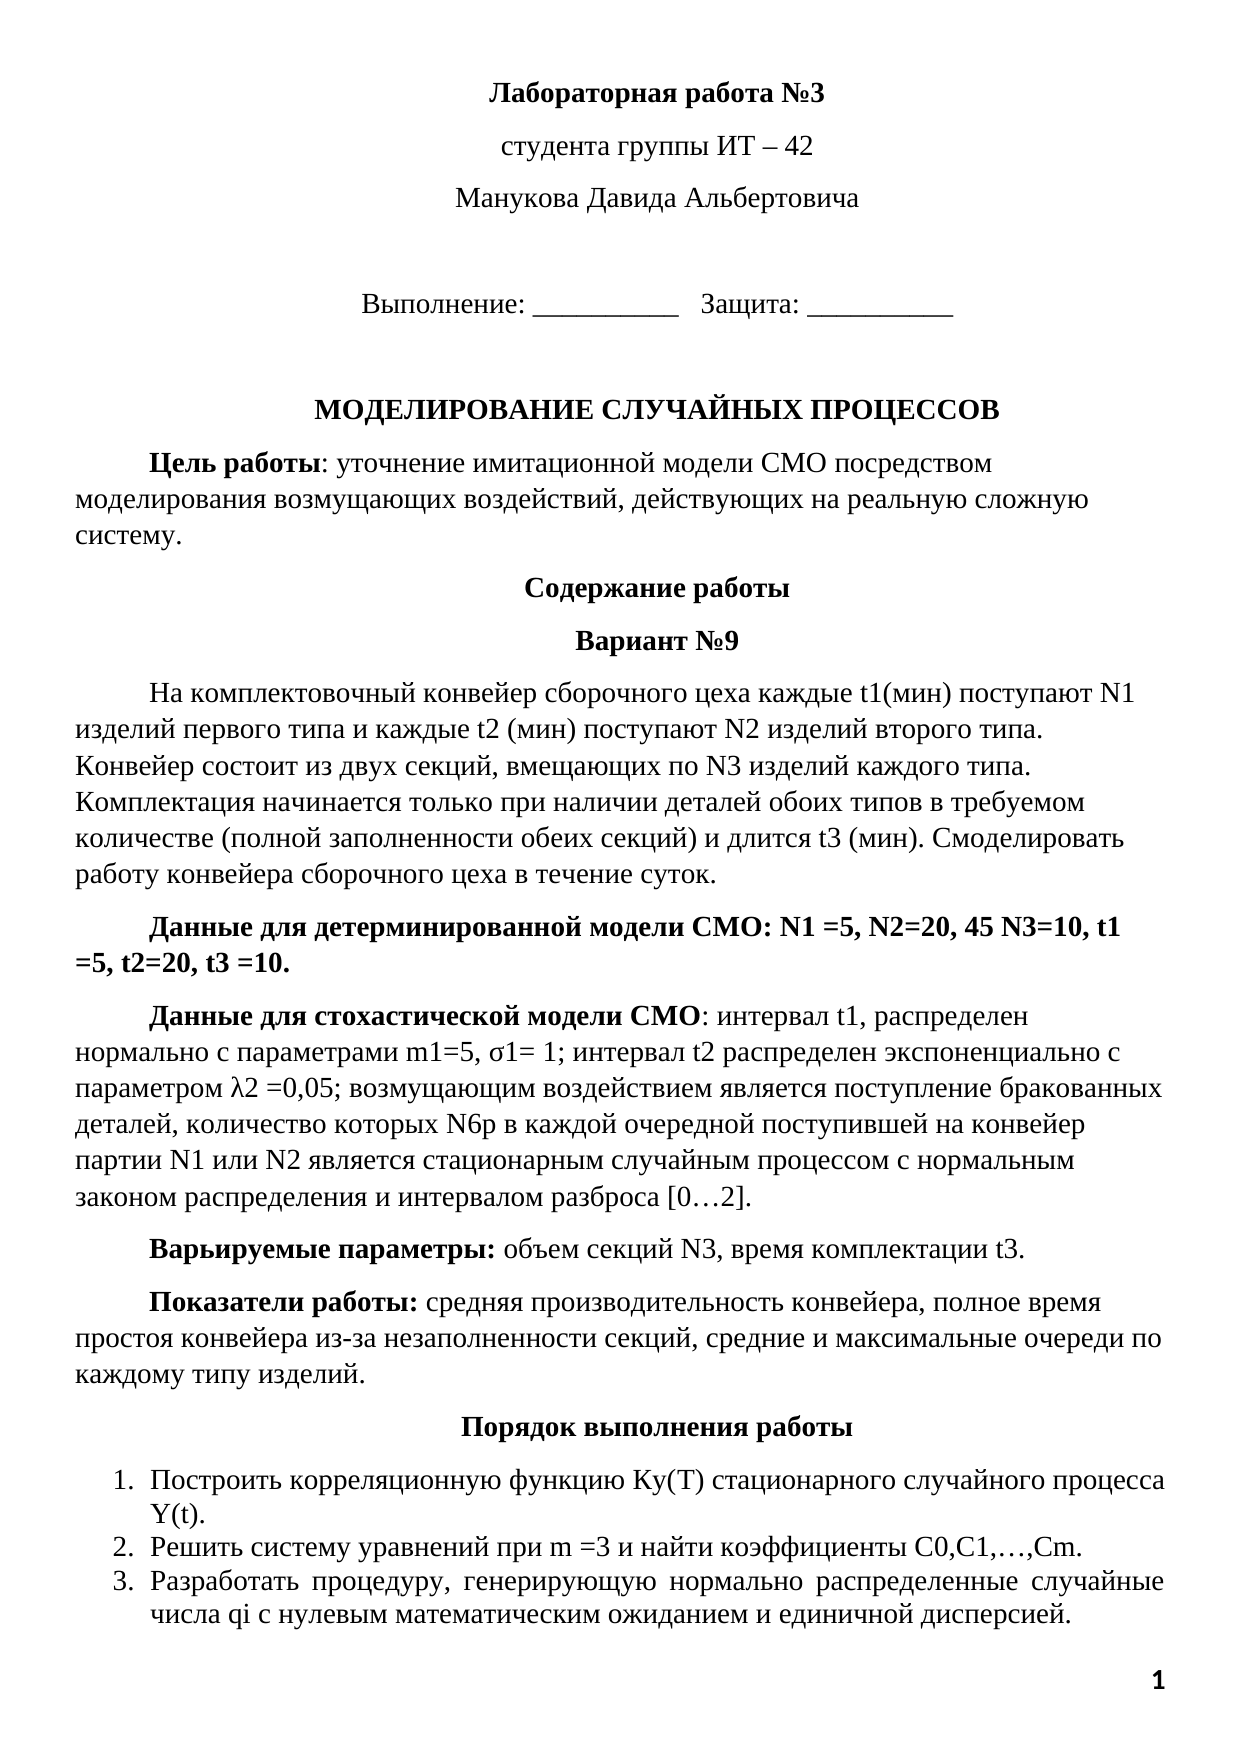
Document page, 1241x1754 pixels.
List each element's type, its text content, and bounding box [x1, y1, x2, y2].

text Данные для стохастической модели СМО: интервал t1, распределен нормально с параметрами m1=5, σ1= 1; интервал t2 распределен экспоненциально с параметром λ2 =0,05; возмущающим воздействием является поступление бракованных деталей, количество которых N6p в каждой очередной поступившей на конвейер партии N1 или N2 является стационарным случайным процессом с нормальным законом распределения и интервалом разброса [0…2]. [75, 998, 1165, 1212]
text Порядок выполнения работы [75, 1409, 1165, 1443]
text На комплектовочный конвейер сборочного цеха каждые t1(мин) поступают N1 изделий первого типа и каждые t2 (мин) поступают N2 изделий второго типа. Конвейер состоит из двух секций, вмещающих по N3 изделий каждого типа. Комплектация начинается только при наличии деталей обоих типов в требуемом количестве (полной заполненности обеих секций) и длится t3 (мин). Смоделировать работу конвейера сборочного цеха в течение суток. [75, 675, 1165, 890]
text Лабораторная работа №3 [75, 75, 1165, 108]
text Манукова Давида Альбертовича [75, 181, 1165, 214]
text МОДЕЛИРОВАНИЕ СЛУЧАЙНЫХ ПРОЦЕССОВ [75, 392, 1165, 425]
text Варьируемые параметры: объем секций N3, время комплектации t3. [75, 1231, 1165, 1265]
text Вариант №9 [75, 623, 1165, 656]
text Цель работы: уточнение имитационной модели СМО посредством моделирования возмущающих воздействий, действующих на реальную сложную систему. [75, 445, 1165, 551]
list Разработать процедуру, генерирующую нормально распределенные случайные числа qi с нулевым математическим ожиданием и единичной дисперсией. [112, 1563, 1165, 1630]
text Выполнение: __________ Защита: __________ [75, 286, 1165, 320]
text студента группы ИТ – 42 [75, 128, 1165, 161]
text Содержание работы [75, 570, 1165, 603]
text Данные для детерминированной модели СМО: N1 =5, N2=20, 45 N3=10, t1 =5, t2=20, t3 =10. [75, 909, 1165, 979]
list Решить систему уравнений при m =3 и найти коэффициенты C0,C1,…,Cm. [112, 1529, 1165, 1563]
list Построить корреляционную функцию Ку(T) стационарного случайного процесса Y(t). [112, 1462, 1165, 1529]
text Показатели работы: средняя производительность конвейера, полное время простоя конвейера из-за незаполненности секций, средние и максимальные очереди по каждому типу изделий. [75, 1284, 1165, 1390]
